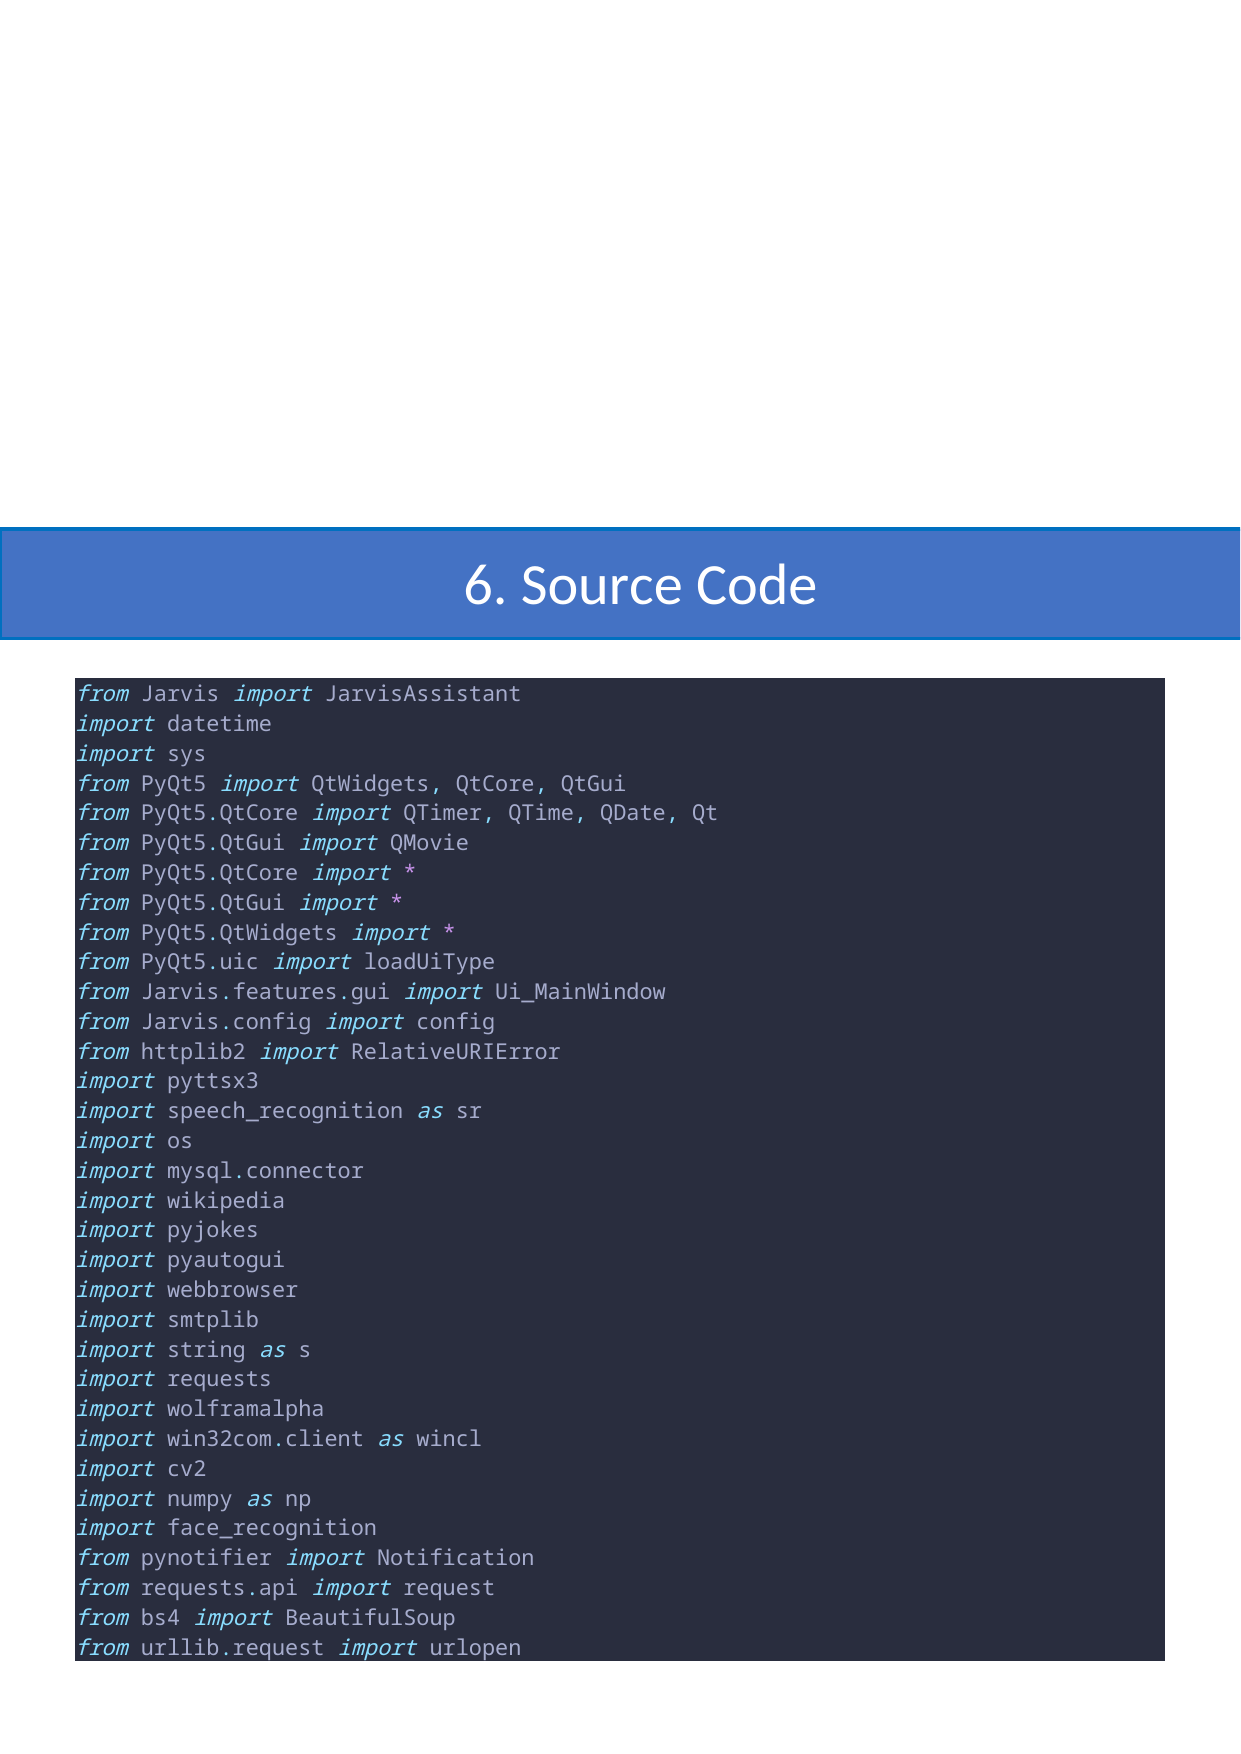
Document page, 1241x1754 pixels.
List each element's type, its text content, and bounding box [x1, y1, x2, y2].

text from Jarvis.config import config [75, 1006, 1165, 1036]
text import os [75, 1125, 1165, 1155]
text import webbrowser [75, 1274, 1165, 1304]
text from PyQt5.uic import loadUiType [75, 946, 1165, 976]
text import mysql.connector [75, 1155, 1165, 1184]
text from PyQt5.QtGui import QMovie [75, 827, 1165, 857]
text from bs4 import BeautifulSoup [75, 1602, 1165, 1631]
text import wikipedia [75, 1184, 1165, 1214]
text from PyQt5.QtCore import * [75, 857, 1165, 887]
text import win32com.client as wincl [75, 1423, 1165, 1453]
text import pyttsx3 [75, 1065, 1165, 1095]
text import datetime [75, 708, 1165, 738]
text from httplib2 import RelativeURIError [75, 1036, 1165, 1065]
text import face_recognition [75, 1512, 1165, 1542]
text from Jarvis import JarvisAssistant [75, 678, 1165, 708]
text from PyQt5.QtWidgets import * [75, 916, 1165, 946]
text import cv2 [75, 1453, 1165, 1482]
text from pynotifier import Notification [75, 1542, 1165, 1572]
text import wolframalpha [75, 1393, 1165, 1423]
text import smtplib [75, 1304, 1165, 1333]
text from requests.api import request [75, 1572, 1165, 1602]
text from Jarvis.features.gui import Ui_MainWindow [75, 976, 1165, 1006]
text import numpy as np [75, 1482, 1165, 1512]
text import pyjokes [75, 1214, 1165, 1244]
text from PyQt5.QtGui import * [75, 887, 1165, 916]
text import sys [75, 738, 1165, 767]
text from PyQt5.QtCore import QTimer, QTime, QDate, Qt [75, 797, 1165, 827]
text import pyautogui [75, 1244, 1165, 1274]
text from urllib.request import urlopen [75, 1631, 1165, 1661]
text from PyQt5 import QtWidgets, QtCore, QtGui [75, 767, 1165, 797]
text import speech_recognition as sr [75, 1095, 1165, 1125]
text import requests [75, 1363, 1165, 1393]
text import string as s [75, 1333, 1165, 1363]
